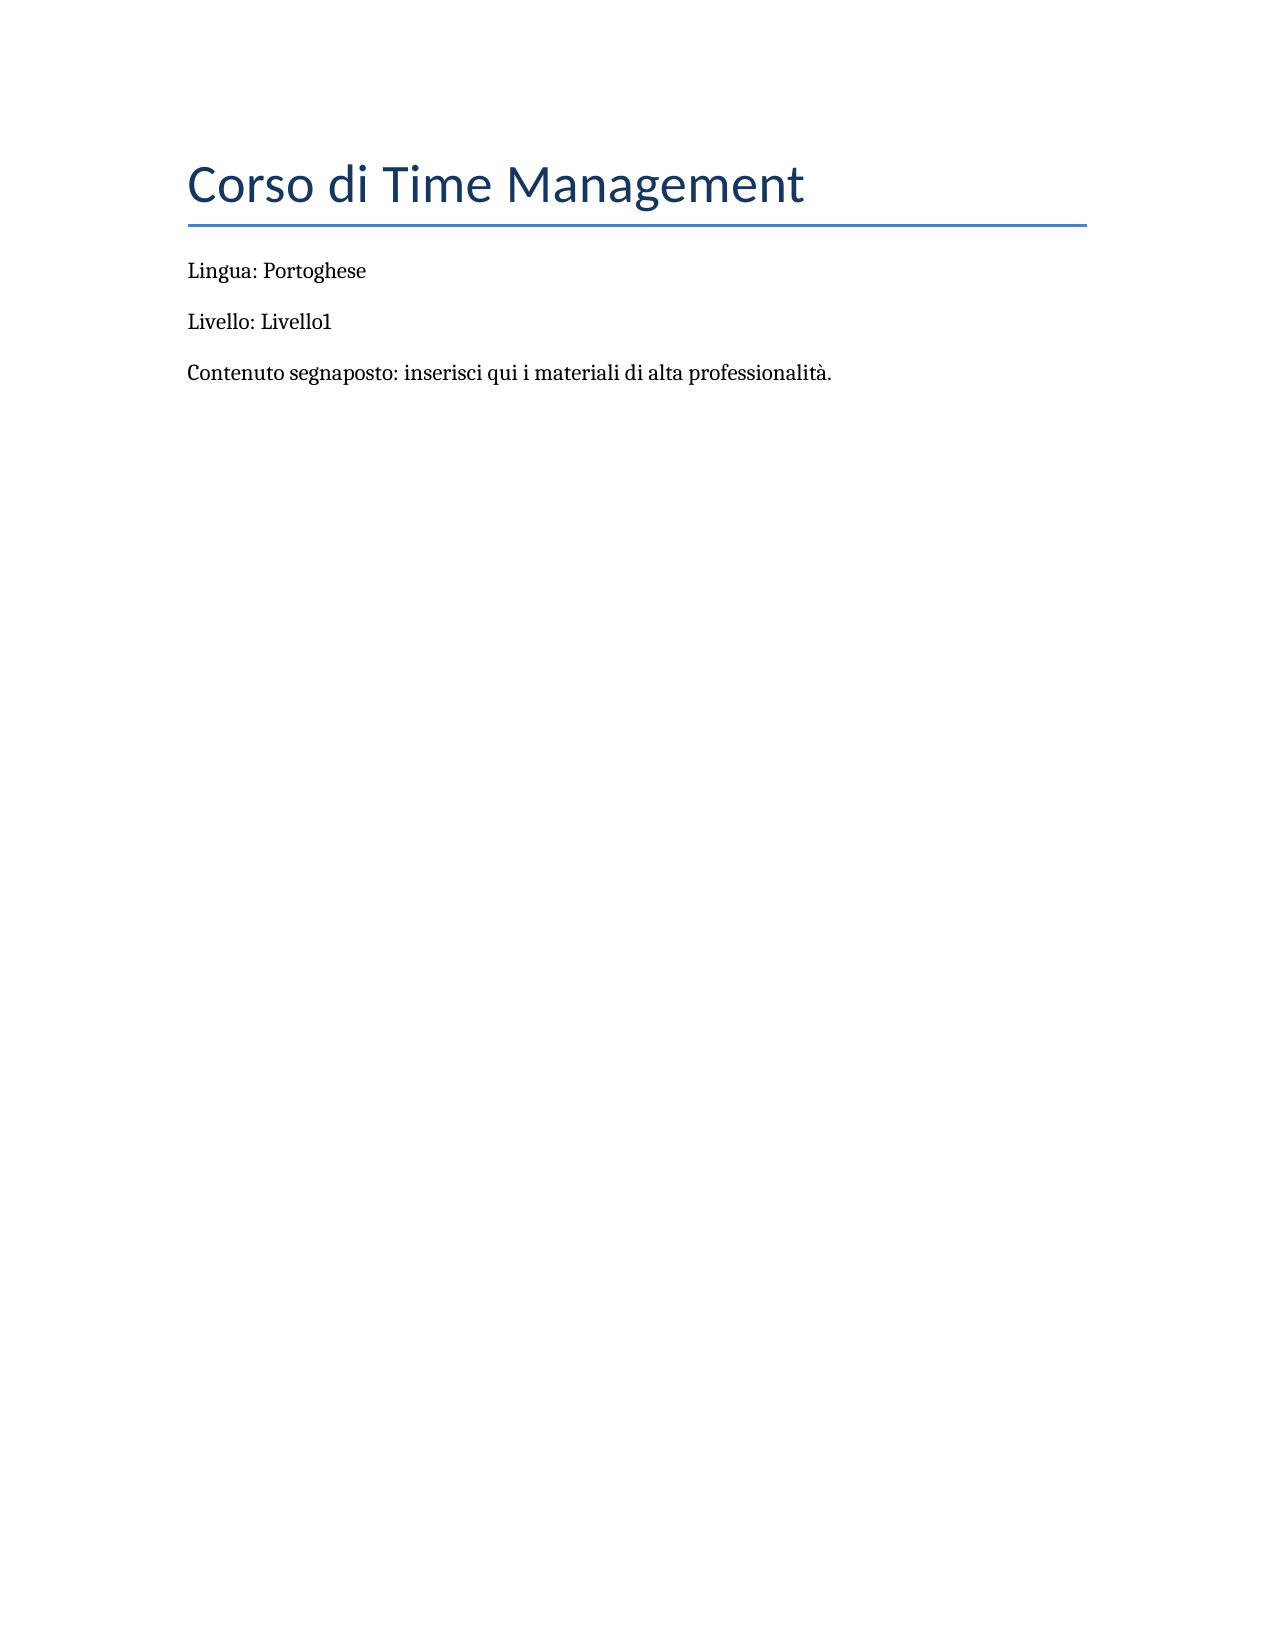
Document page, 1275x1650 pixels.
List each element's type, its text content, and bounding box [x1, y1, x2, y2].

text Lingua: Portoghese [187, 258, 1087, 284]
title Corso di Time Management [187, 150, 1087, 227]
text Livello: Livello1 [187, 309, 1087, 335]
text Contenuto segnaposto: inserisci qui i materiali di alta professionalità. [187, 360, 1087, 386]
